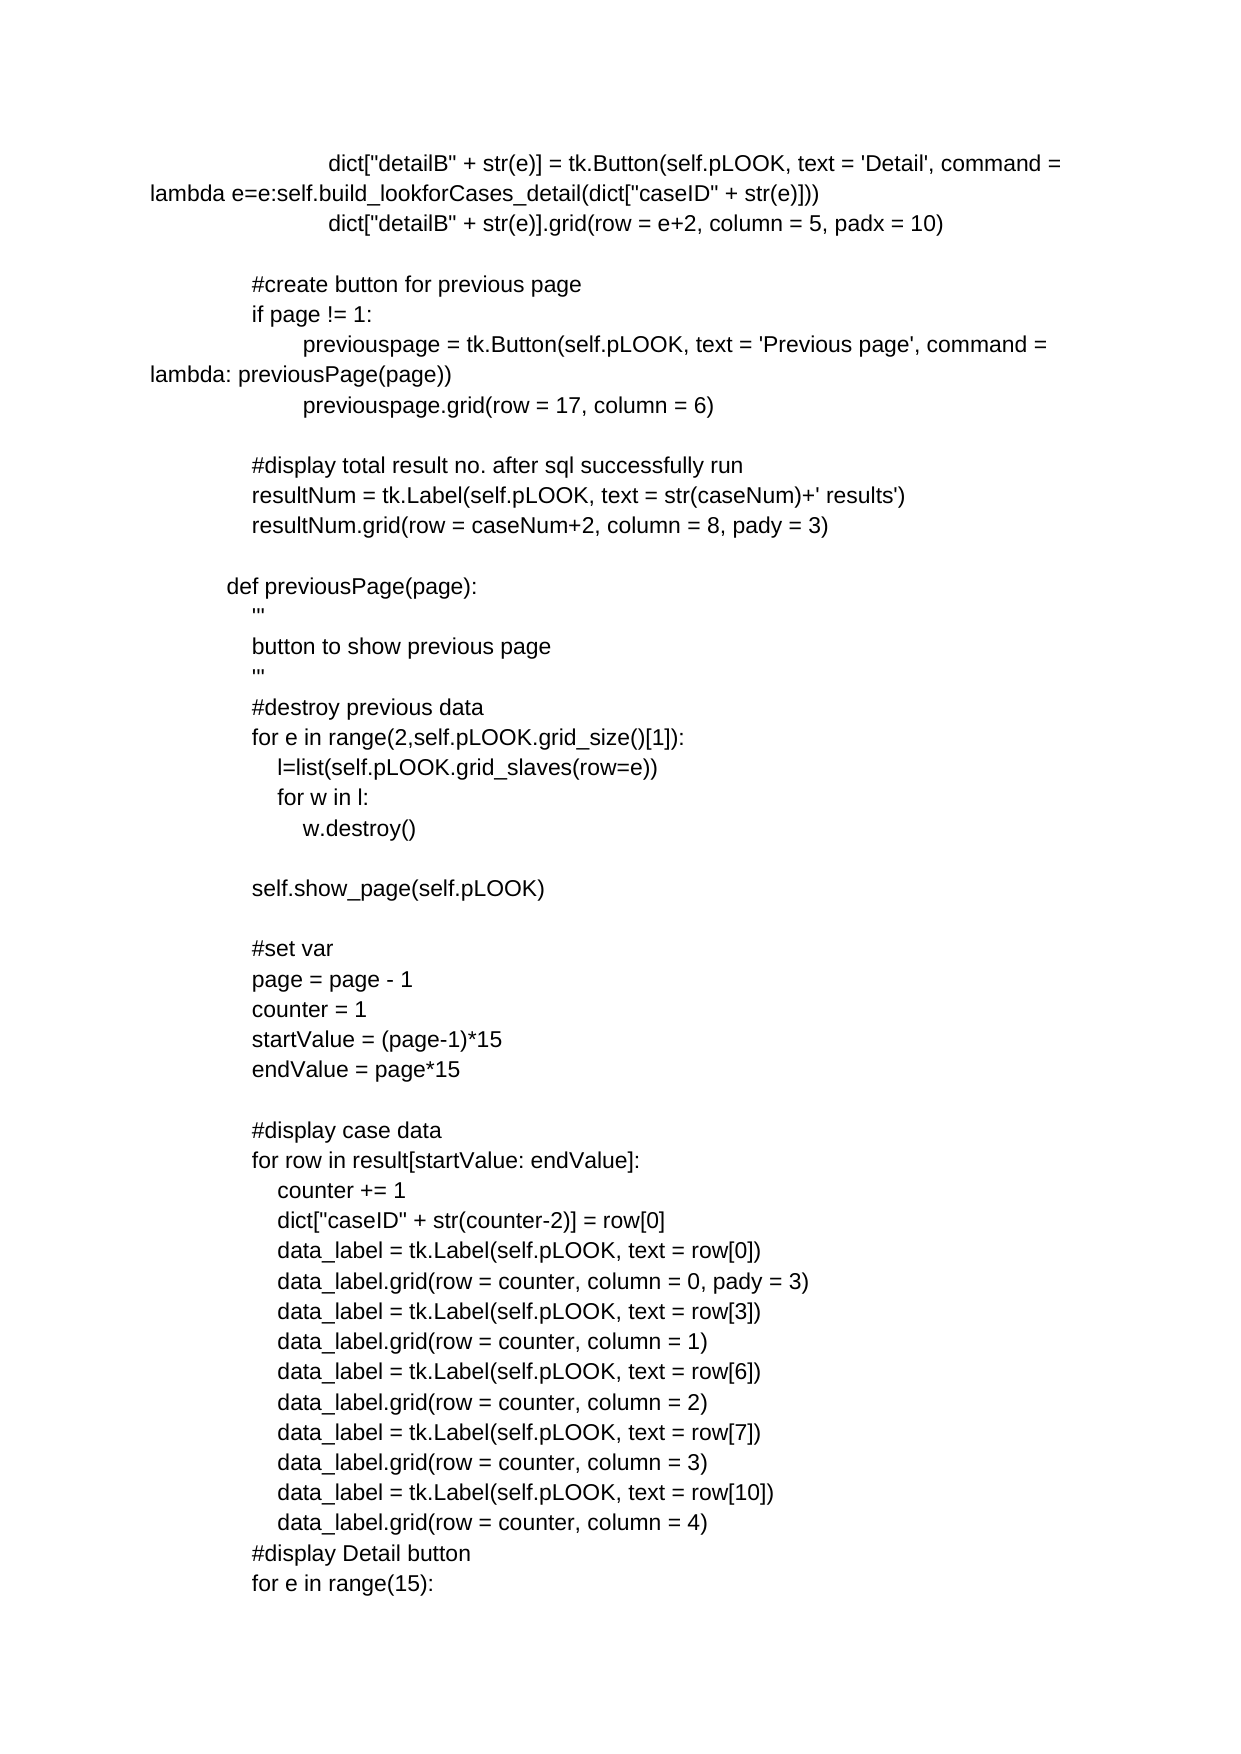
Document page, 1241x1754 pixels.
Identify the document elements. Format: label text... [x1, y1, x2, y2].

text data_label.grid(row = counter, column = 1) [150, 1328, 1090, 1354]
text ''' [150, 663, 1090, 690]
text resultNum.grid(row = caseNum+2, column = 8, pady = 3) [150, 512, 1090, 539]
text previouspage.grid(row = 17, column = 6) [150, 392, 1090, 418]
text data_label.grid(row = counter, column = 2) [150, 1388, 1090, 1415]
text data_label = tk.Label(self.pLOOK, text = row[10]) [150, 1479, 1090, 1506]
text for e in range(15): [150, 1570, 1090, 1596]
text for row in result[startValue: endValue]: [150, 1147, 1090, 1173]
text data_label = tk.Label(self.pLOOK, text = row[3]) [150, 1298, 1090, 1324]
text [150, 150, 1090, 207]
text if page != 1: [150, 301, 1090, 327]
text for w in l: [150, 784, 1090, 811]
text for e in range(2,self.pLOOK.grid_size()[1]): [150, 724, 1090, 750]
text #display total result no. after sql successfully run [150, 452, 1090, 478]
text #set var [150, 935, 1090, 962]
text dict["caseID" + str(counter-2)] = row[0] [150, 1207, 1090, 1234]
text counter = 1 [150, 996, 1090, 1022]
text #display Detail button [150, 1539, 1090, 1566]
text self.show_page(self.pLOOK) [150, 875, 1090, 901]
text data_label = tk.Label(self.pLOOK, text = row[0]) [150, 1237, 1090, 1264]
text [150, 210, 1090, 237]
text l=list(self.pLOOK.grid_slaves(row=e)) [150, 754, 1090, 781]
text resultNum = tk.Label(self.pLOOK, text = str(caseNum)+' results') [150, 482, 1090, 509]
text #display case data [150, 1117, 1090, 1143]
text data_label = tk.Label(self.pLOOK, text = row[6]) [150, 1358, 1090, 1385]
text data_label.grid(row = counter, column = 4) [150, 1509, 1090, 1536]
text data_label.grid(row = counter, column = 0, pady = 3) [150, 1268, 1090, 1294]
text counter += 1 [150, 1177, 1090, 1203]
text endValue = page*15 [150, 1056, 1090, 1083]
text def previousPage(page): [150, 573, 1090, 599]
text #create button for previous page [150, 271, 1090, 297]
text w.destroy() [150, 814, 1090, 841]
text startValue = (page-1)*15 [150, 1026, 1090, 1052]
text ''' [150, 603, 1090, 629]
text page = page - 1 [150, 966, 1090, 992]
text data_label.grid(row = counter, column = 3) [150, 1449, 1090, 1475]
text #destroy previous data [150, 694, 1090, 720]
text data_label = tk.Label(self.pLOOK, text = row[7]) [150, 1419, 1090, 1445]
text previouspage = tk.Button(self.pLOOK, text = 'Previous page', command = lambda: previousPage(page)) [150, 331, 1090, 388]
text button to show previous page [150, 633, 1090, 660]
